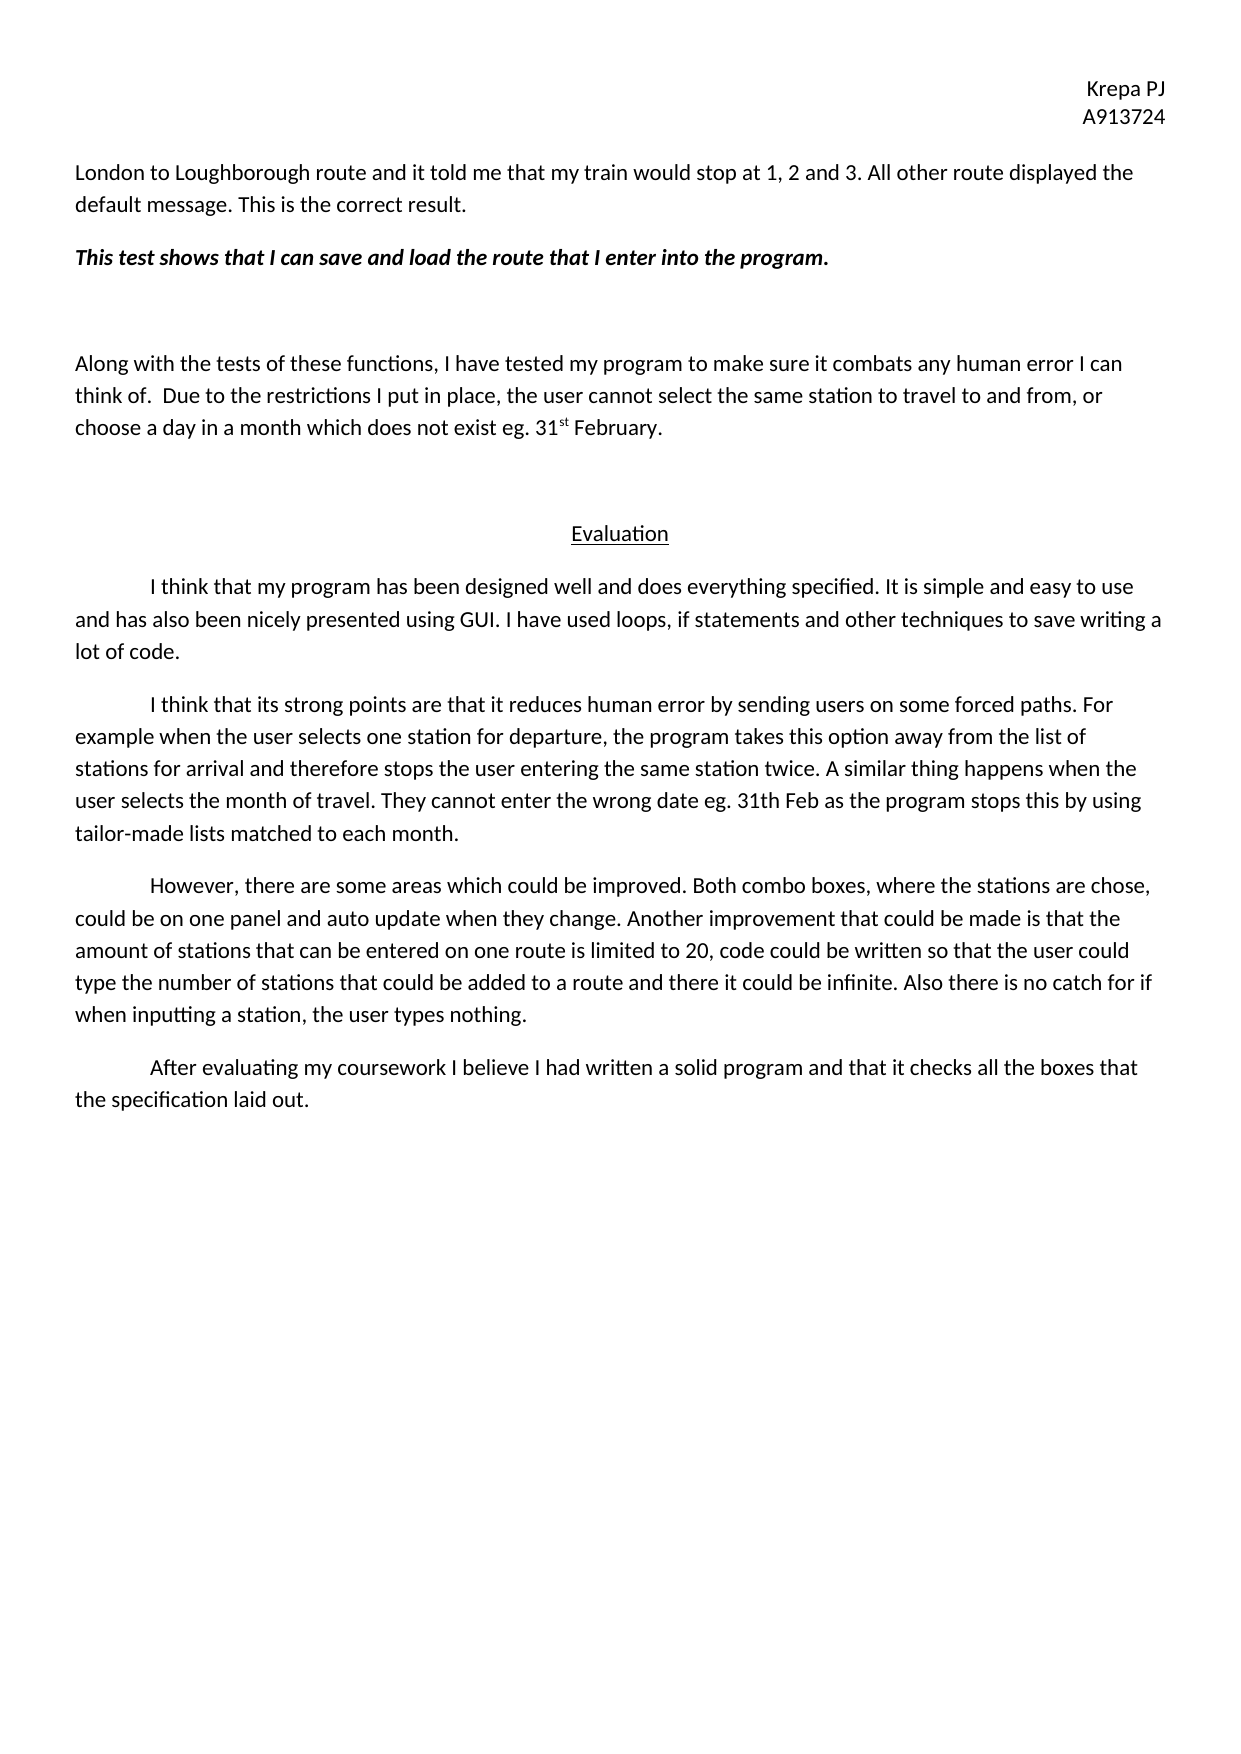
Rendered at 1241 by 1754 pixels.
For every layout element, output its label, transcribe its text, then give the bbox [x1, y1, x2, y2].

text However, there are some areas which could be improved. Both combo boxes, where the stations are chose, could be on one panel and auto update when they change. Another improvement that could be made is that the amount of stations that can be entered on one route is limited to 20, code could be written so that the user could type the number of stations that could be added to a route and there it could be infinite. Also there is no catch for if when inputting a station, the user types nothing. [75, 872, 1165, 1028]
text Evaluation [75, 519, 1165, 547]
text I think that its strong points are that it reduces human error by sending users on some forced paths. For example when the user selects one station for departure, the program takes this option away from the list of stations for arrival and therefore stops the user entering the same station twice. A similar thing happens when the user selects the month of travel. They cannot enter the wrong date eg. 31th Feb as the program stops this by using tailor-made lists matched to each month. [75, 690, 1165, 847]
text After evaluating my coursework I believe I had written a solid program and that it checks all the boxes that the specification laid out. [75, 1053, 1165, 1114]
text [75, 158, 1165, 218]
text I think that my program has been designed well and does everything specified. It is simple and easy to use and has also been nicely presented using GUI. I have used loops, if statements and other techniques to save writing a lot of code. [75, 572, 1165, 665]
text This test shows that I can save and load the route that I enter into the program. [75, 243, 1165, 271]
text Along with the tests of these functions, I have tested my program to make sure it combats any human error I can think of. Due to the restrictions I put in place, the user cannot select the same station to travel to and from, or choose a day in a month which does not exist eg. 31st February. [75, 349, 1165, 441]
